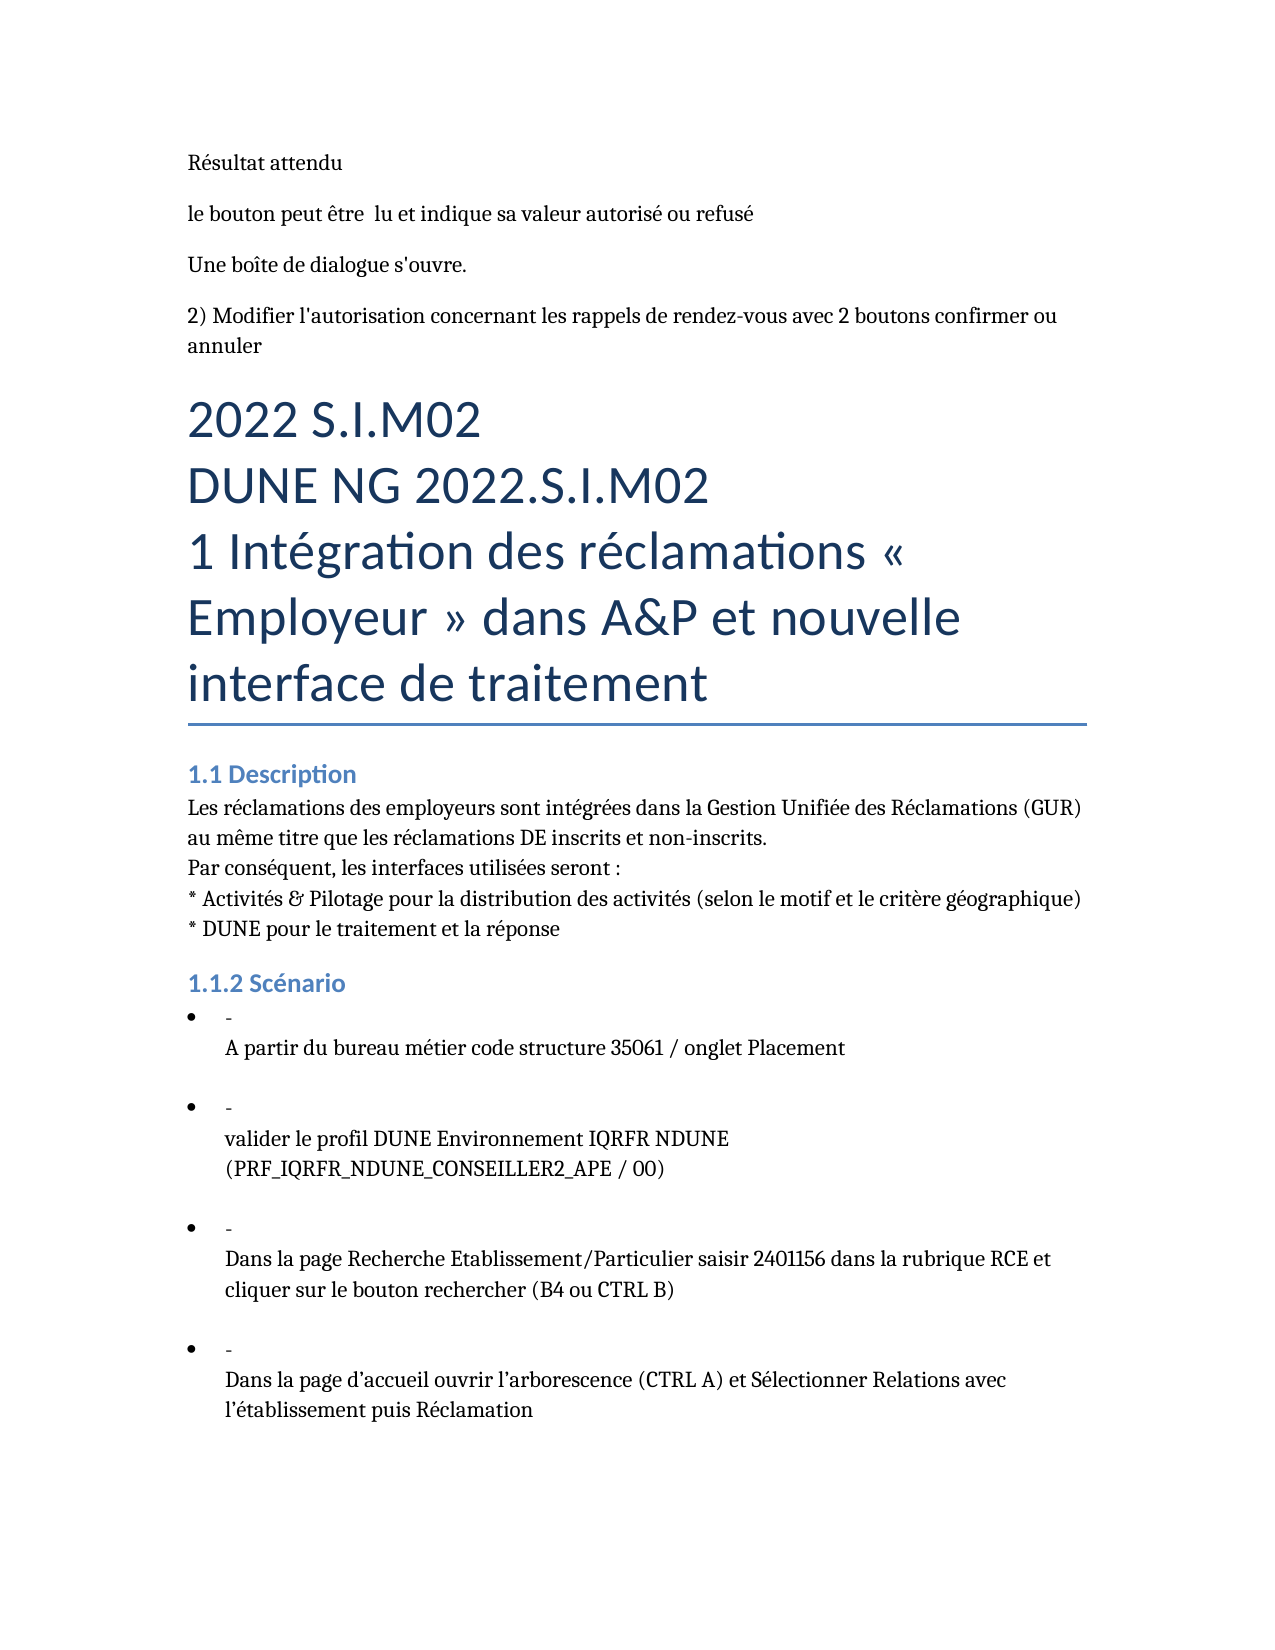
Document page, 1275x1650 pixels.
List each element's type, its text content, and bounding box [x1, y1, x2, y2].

text 2) Modifier l'autorisation concernant les rappels de rendez-vous avec 2 boutons confirmer ou annuler [187, 303, 1087, 360]
list - Dans la page d’accueil ouvrir l’arborescence (CTRL A) et Sélectionner Relations avec l’établissement puis Réclamation [187, 1337, 1087, 1454]
list - Dans la page Recherche Etablissement/Particulier saisir 2401156 dans la rubrique RCE et cliquer sur le bouton rechercher (B4 ou CTRL B) [187, 1216, 1087, 1333]
title DUNE NG 2022.S.I.M02 [187, 451, 1087, 517]
title 2022 S.I.M02 [187, 384, 1087, 451]
text le bouton peut être lu et indique sa valeur autorisé ou refusé [187, 201, 1087, 227]
text Les réclamations des employeurs sont intégrées dans la Gestion Unifiée des Réclamations (GUR) au même titre que les réclamations DE inscrits et non-inscrits. Par conséquent, les interfaces utilisées seront : * Activités & Pilotage pour la distribution des activités (selon le motif et le critère géographique) * DUNE pour le traitement et la réponse [187, 795, 1087, 942]
text Une boîte de dialogue s'ouvre. [187, 252, 1087, 278]
list - valider le profil DUNE Environnement IQRFR NDUNE (PRF_IQRFR_NDUNE_CONSEILLER2_APE / 00) [187, 1095, 1087, 1212]
subtitle 1.1 Description [187, 757, 1087, 790]
text Résultat attendu [187, 150, 1087, 176]
list - A partir du bureau métier code structure 35061 / onglet Placement [187, 1004, 1087, 1091]
title 1 Intégration des réclamations « Employeur » dans A&P et nouvelle interface de traitement [187, 517, 1087, 726]
subtitle 1.1.2 Scénario [187, 967, 1087, 999]
